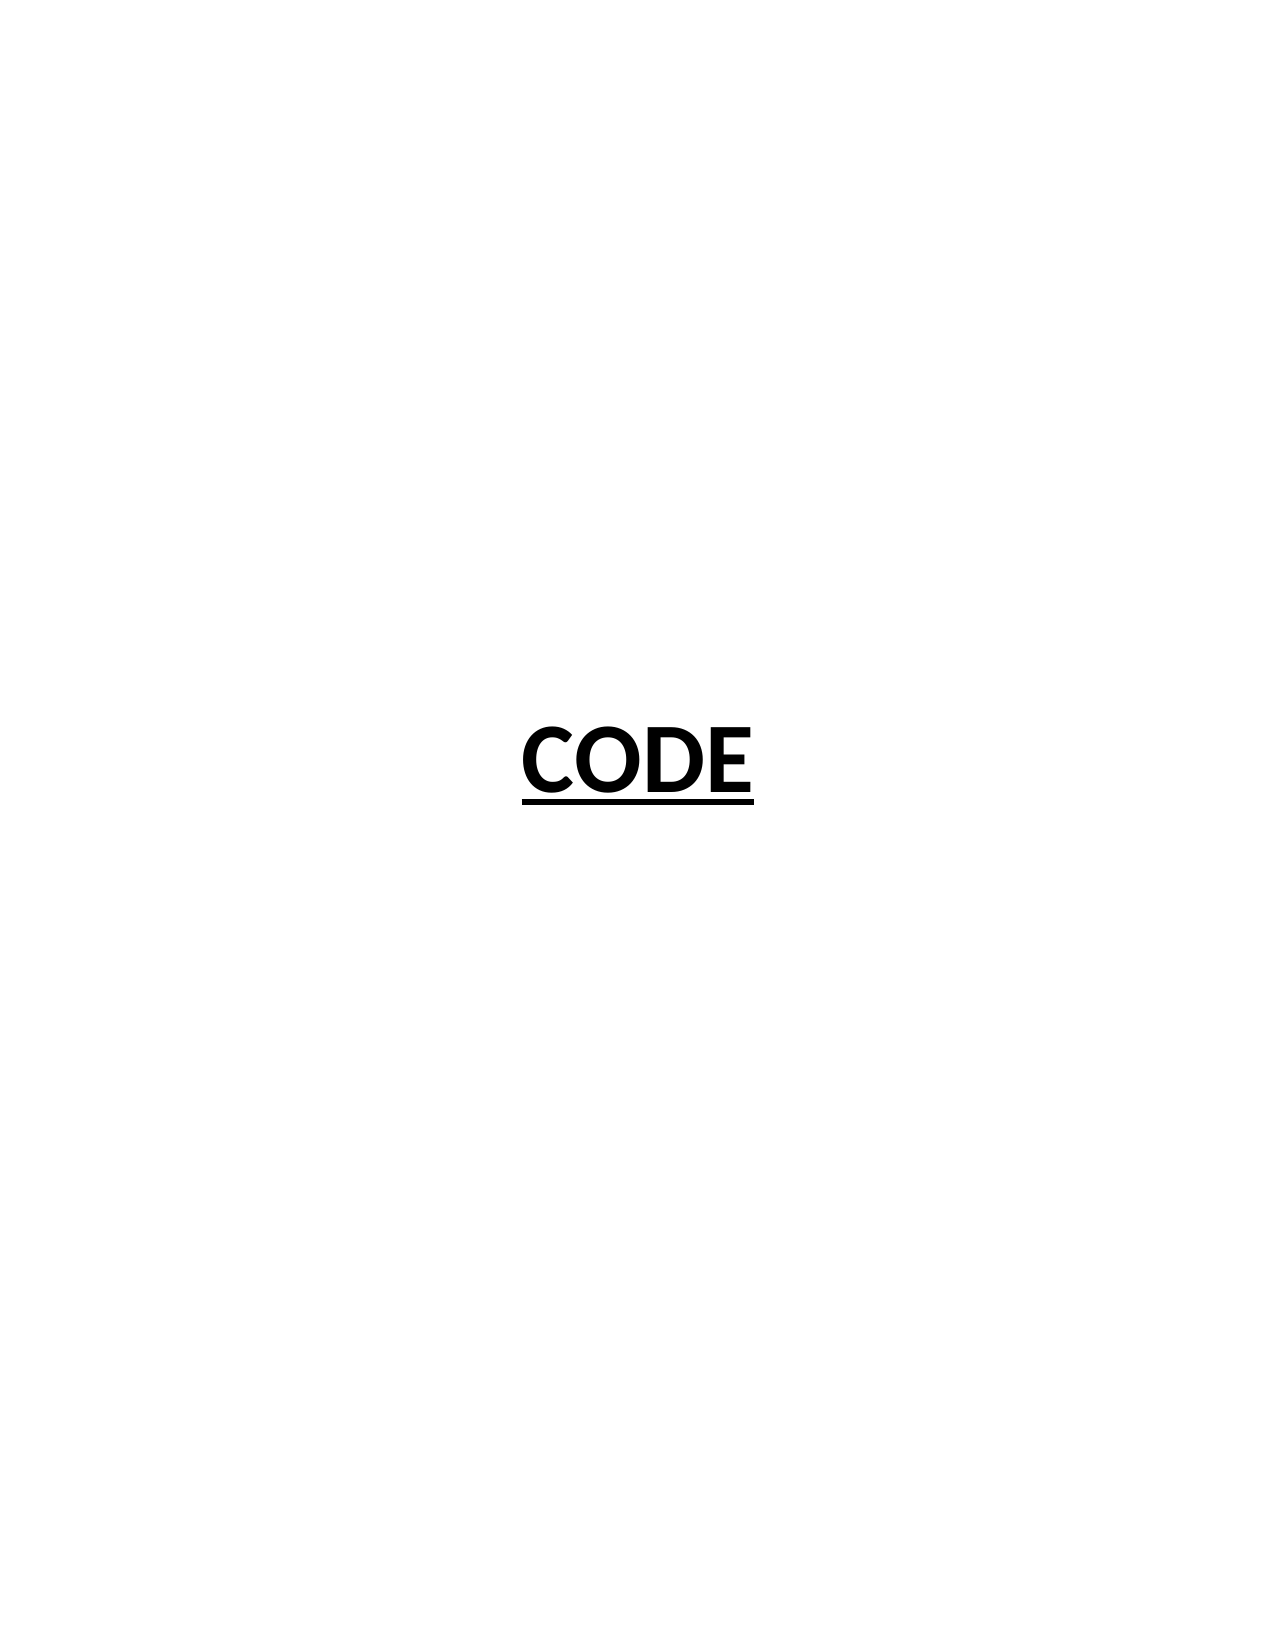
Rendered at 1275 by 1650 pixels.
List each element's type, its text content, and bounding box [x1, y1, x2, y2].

text CODE [150, 696, 1125, 818]
